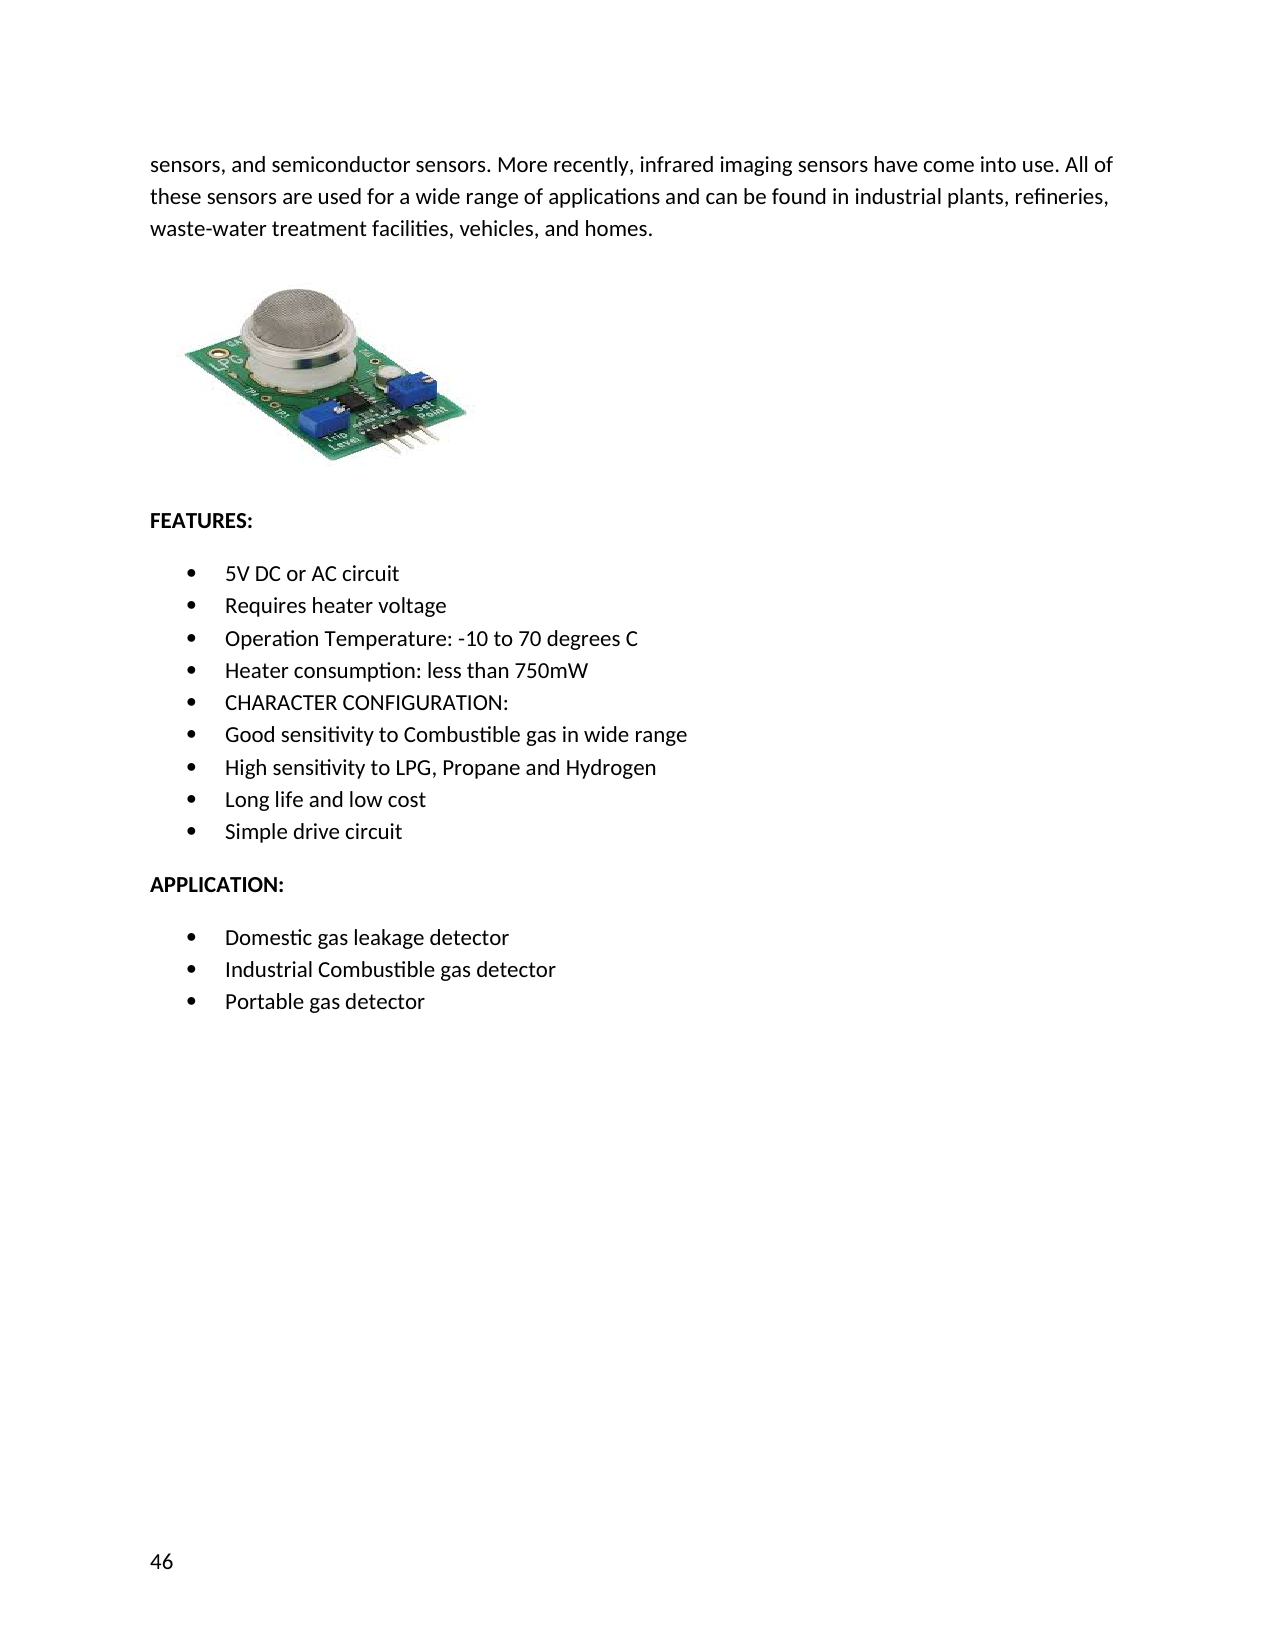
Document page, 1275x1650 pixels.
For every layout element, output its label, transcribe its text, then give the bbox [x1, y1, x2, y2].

list Long life and low cost [187, 785, 1125, 813]
list Operation Temperature: -10 to 70 degrees C [187, 624, 1125, 652]
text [150, 150, 1125, 242]
list Domestic gas leakage detector [187, 923, 1125, 951]
list CHARACTER CONFIGURATION: [187, 688, 1125, 716]
list 5V DC or AC circuit [187, 559, 1125, 587]
list Industrial Combustible gas detector [187, 955, 1125, 983]
list Portable gas detector [187, 987, 1125, 1015]
text FEATURES: [150, 506, 1125, 534]
list Good sensitivity to Combustible gas in wide range [187, 720, 1125, 748]
list Heater consumption: less than 750mW [187, 656, 1125, 684]
text APPLICATION: [150, 870, 1125, 898]
list High sensitivity to LPG, Propane and Hydrogen [187, 753, 1125, 781]
list Simple drive circuit [187, 817, 1125, 845]
list Requires heater voltage [187, 592, 1125, 620]
picture [150, 267, 502, 482]
